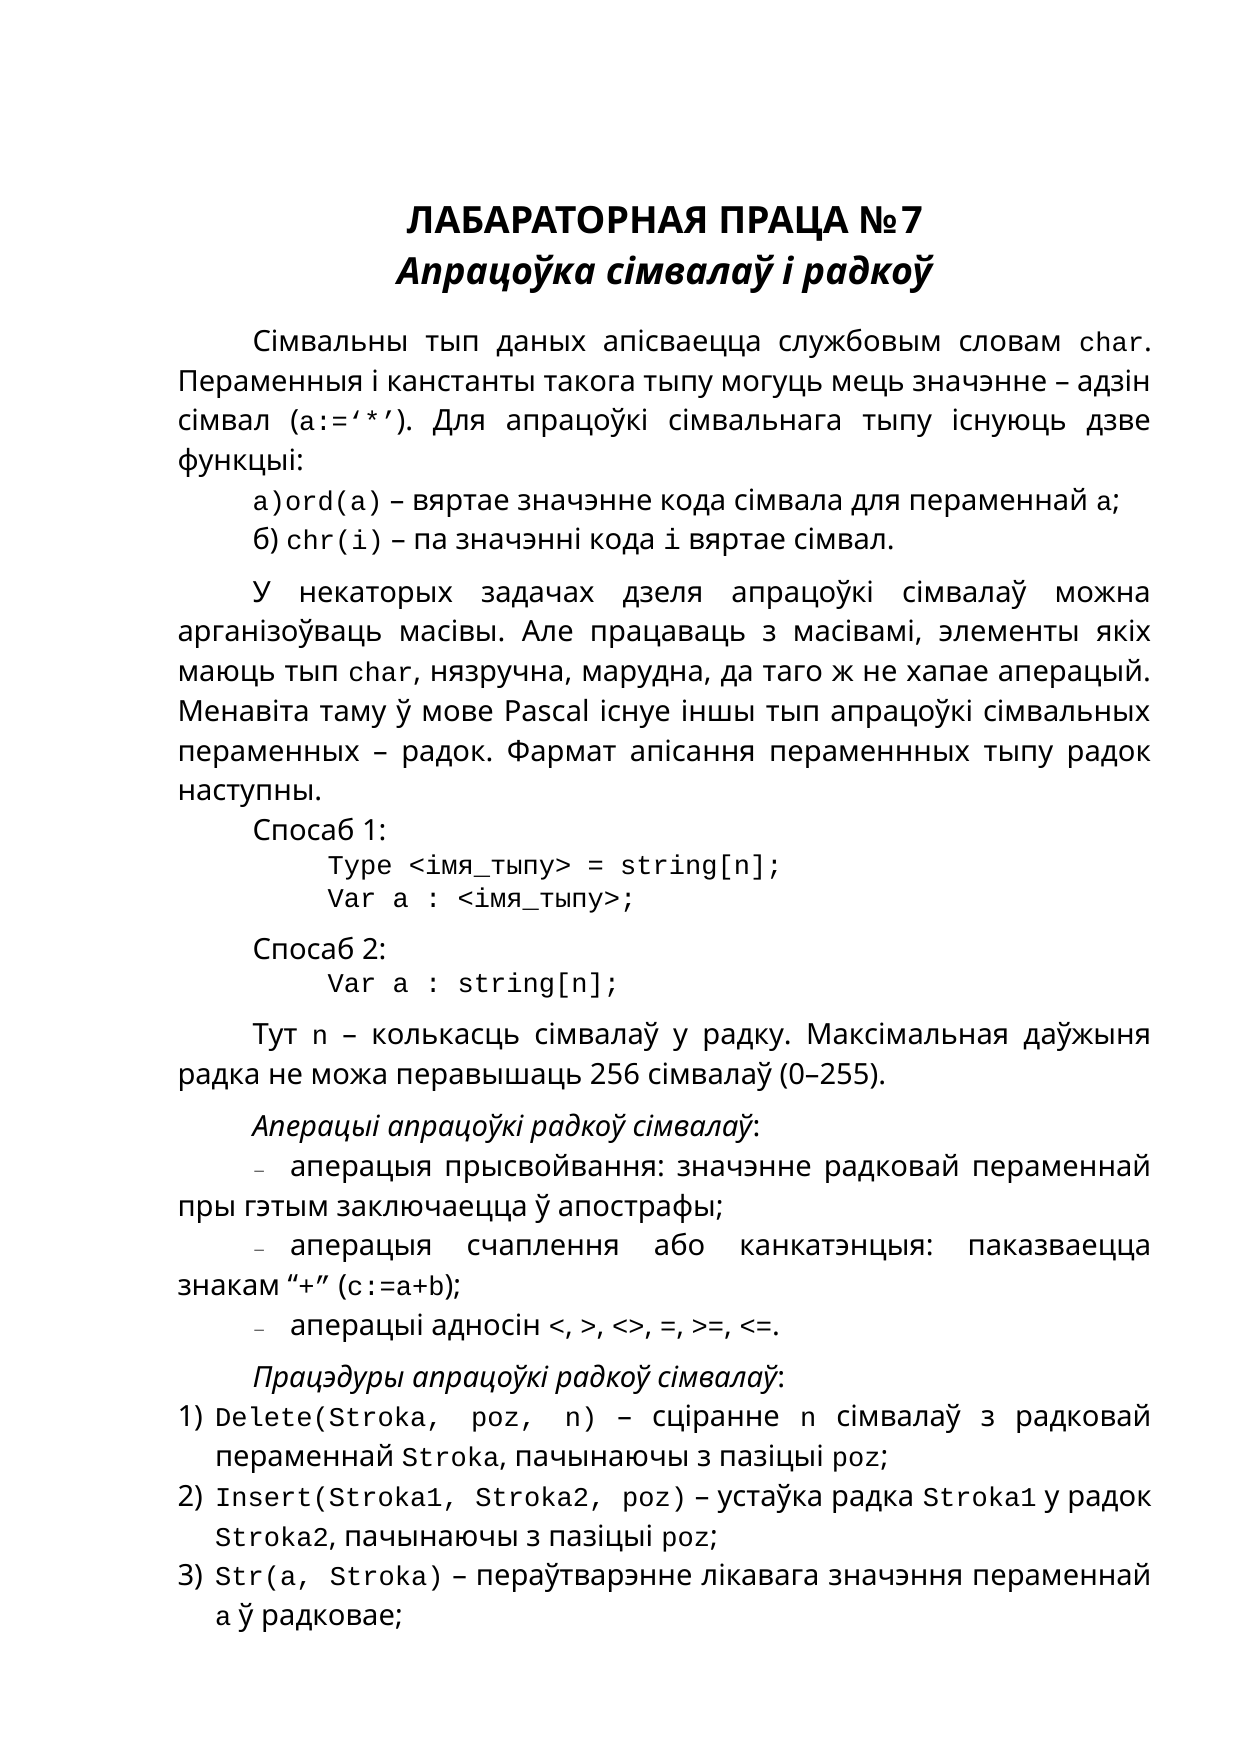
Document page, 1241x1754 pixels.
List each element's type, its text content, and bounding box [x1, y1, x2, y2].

text Спосаб 2: [177, 928, 1152, 968]
text а)ord(a) – вяртае значэнне кода сiмвала для пераменнай а; [177, 479, 1152, 519]
text Var a : <iмя_тыпу>; [327, 882, 1152, 916]
list Str(a, Stroka) – пераўтварэнне лiкавага значэння пераменнай а ў радковае; [177, 1554, 1152, 1634]
text Аперацыi апрацоўкі радкоў сiмвалаў: [177, 1105, 1152, 1145]
text Спосаб 1: [177, 809, 1152, 849]
text Type <iмя_тыпу> = string[n]; [252, 849, 1152, 882]
list аперацыi адносiн <, >, <>, =, >=, <=. [177, 1304, 1152, 1343]
text Тут n – колькасць сiмвалаў у радку. Максiмальная даўжыня радка не можа перавышаць 256 сiмвалаў (0–255). [177, 1013, 1152, 1093]
subtitle ЛАБАРАТОРНАЯ ПРАЦА №7 Апрацоўка сiмвалаў i радкоў [236, 193, 1093, 295]
text Сiмвальны тып даных апiсваецца службовым словам char. Пераменныя i канстанты такога тыпу могуць мець значэнне – адзiн сiмвал (a:=‘*’). Для апрацоўкi сiмвальнага тыпу iснуюць дзве функцыi: [177, 320, 1152, 479]
text б) chr(i) – па значэнні кода i вяртае сiмвал. [177, 519, 1152, 558]
text Працэдуры апрацоўкi радкоў сiмвалаў: [177, 1356, 1152, 1396]
list Delete(Stroka, poz, n) – сціранне n сiмвалаў з радковай пераменнай Stroka, пачынаючы з пазiцыi poz; [177, 1396, 1152, 1475]
list аперацыя счаплення або канкатэнцыя: паказваецца знакам “+” (c:=a+b); [177, 1224, 1152, 1304]
list Insert(Stroka1, Stroka2, poz) – устаўка радка Stroka1 у радок Stroka2, пачынаючы з пазiцыi poz; [177, 1475, 1152, 1554]
text У некаторых задачах дзеля апрацоўкi сiмвалаў можна арганiзоўваць масiвы. Але працаваць з масiвамi, элементы якiх маюць тып char, нязручна, марудна, да таго ж не хапае аперацый. Менавіта таму ў мове Pascal iснуе іншы тып апрацоўкi сiмвальных пераменных – радок. Фармат апiсання пераменнных тыпу радок наступны. [177, 571, 1152, 809]
text Var a : string[n]; [252, 968, 1152, 1001]
list аперацыя прысвойвання: значэнне радковай пераменнай пры гэтым заключаецца ў апострафы; [177, 1145, 1152, 1224]
